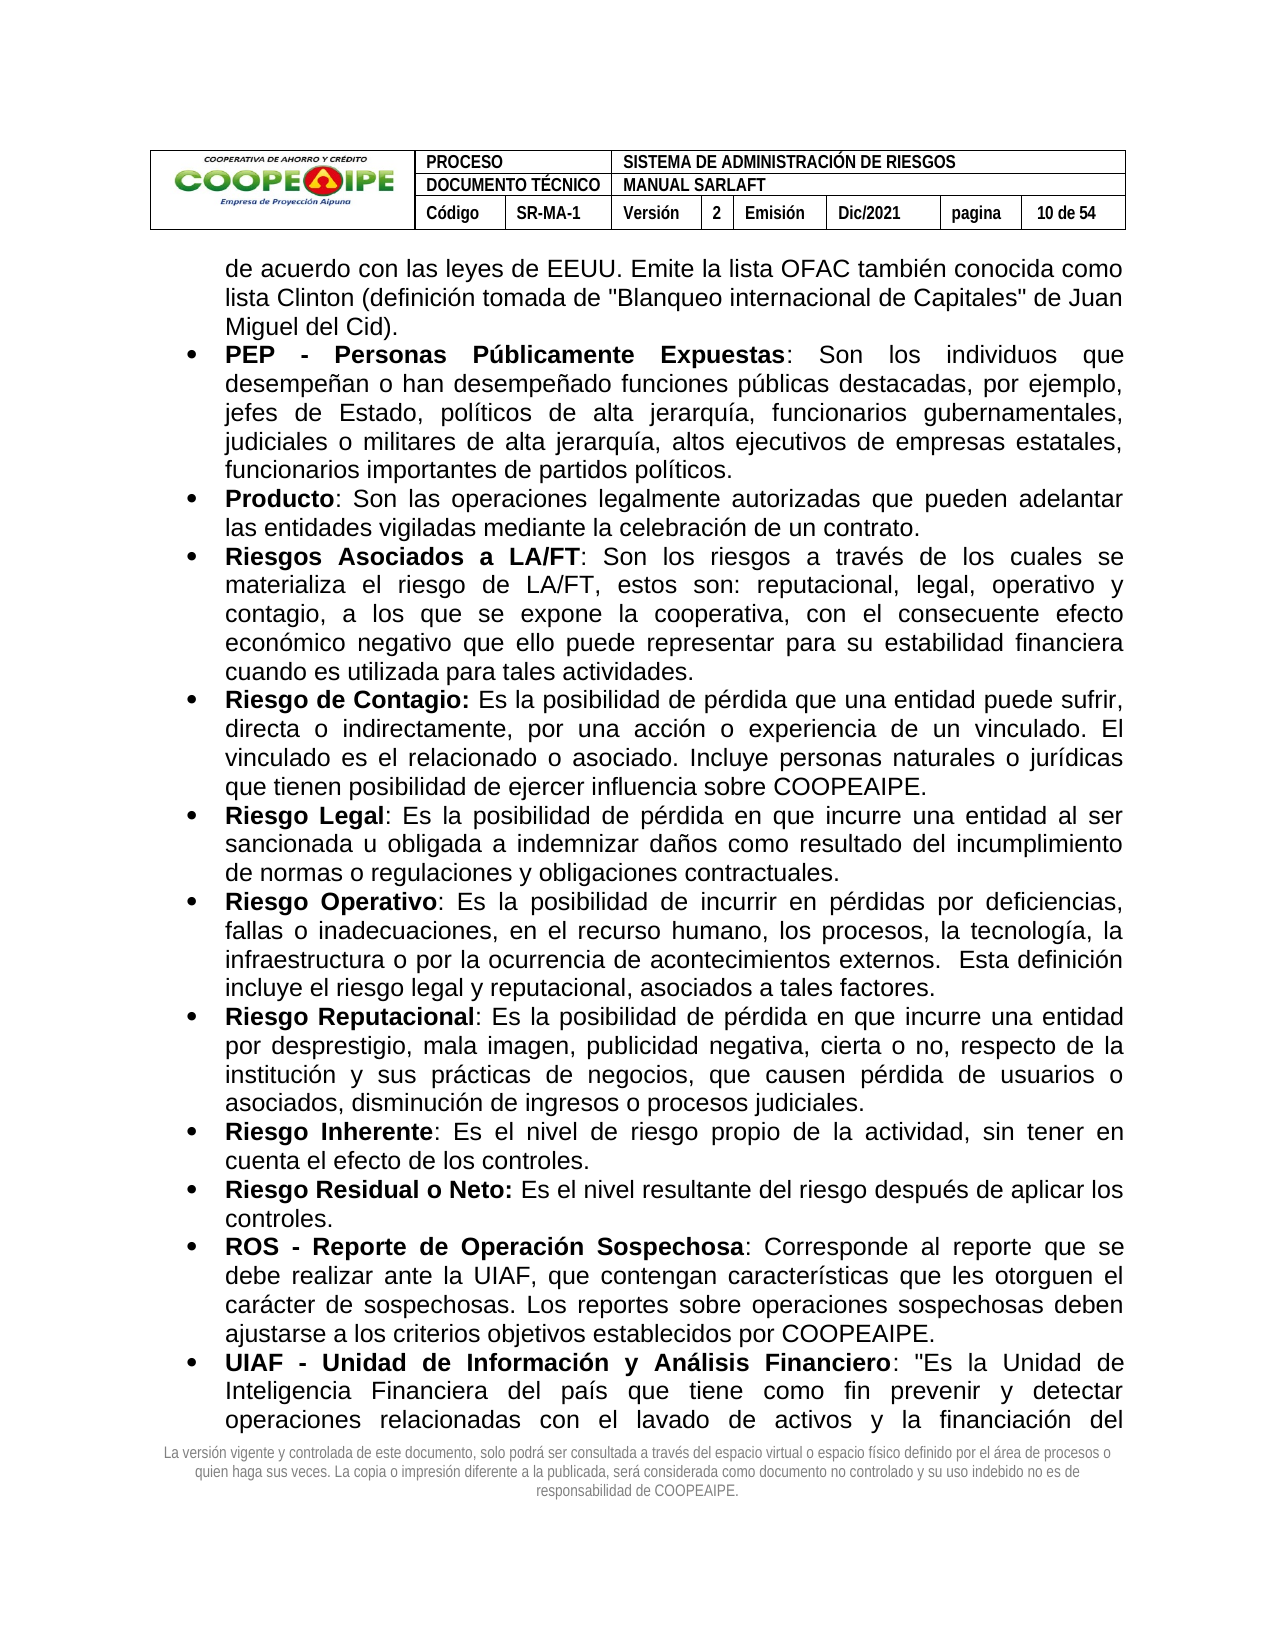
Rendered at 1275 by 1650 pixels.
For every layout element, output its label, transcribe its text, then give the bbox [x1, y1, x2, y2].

list Riesgo Reputacional: Es la posibilidad de pérdida en que incurre una entidad por desprestigio, mala imagen, publicidad negativa, cierta o no, respecto de la institución y sus prácticas de negocios, que causen pérdida de usuarios o asociados, disminución de ingresos o procesos judiciales. [187, 1002, 1125, 1117]
list Riesgo Inherente: Es el nivel de riesgo propio de la actividad, sin tener en cuenta el efecto de los controles. [187, 1117, 1125, 1175]
picture [170, 151, 398, 208]
list Riesgo Residual o Neto: Es el nivel resultante del riesgo después de aplicar los controles. [187, 1175, 1125, 1232]
list Producto: Son las operaciones legalmente autorizadas que pueden adelantar las entidades vigiladas mediante la celebración de un contrato. [187, 484, 1125, 542]
list ROS - Reporte de Operación Sospechosa: Corresponde al reporte que se debe realizar ante la UIAF, que contengan características que les otorguen el carácter de sospechosas. Los reportes sobre operaciones sospechosas deben ajustarse a los criterios objetivos establecidos por COOPEAIPE. [187, 1232, 1125, 1347]
list Riesgo Legal: Es la posibilidad de pérdida en que incurre una entidad al ser sancionada u obligada a indemnizar daños como resultado del incumplimiento de normas o regulaciones y obligaciones contractuales. [187, 801, 1125, 887]
list Riesgos Asociados a LA/FT: Son los riesgos a través de los cuales se materializa el riesgo de LA/FT, estos son: reputacional, legal, operativo y contagio, a los que se expone la cooperativa, con el consecuente efecto económico negativo que ello puede representar para su estabilidad financiera cuando es utilizada para tales actividades. [187, 542, 1125, 686]
list PEP - Personas Públicamente Expuestas: Son los individuos que desempeñan o han desempeñado funciones públicas destacadas, por ejemplo, jefes de Estado, políticos de alta jerarquía, funcionarios gubernamentales, judiciales o militares de alta jerarquía, altos ejecutivos de empresas estatales, funcionarios importantes de partidos políticos. [187, 340, 1125, 484]
list Riesgo de Contagio: Es la posibilidad de pérdida que una entidad puede sufrir, directa o indirectamente, por una acción o experiencia de un vinculado. El vinculado es el relacionado o asociado. Incluye personas naturales o jurídicas que tienen posibilidad de ejercer influencia sobre COOPEAIPE. [187, 686, 1125, 801]
list Riesgo Operativo: Es la posibilidad de incurrir en pérdidas por deficiencias, fallas o inadecuaciones, en el recurso humano, los procesos, la tecnología, la infraestructura o por la ocurrencia de acontecimientos externos. Esta definición incluye el riesgo legal y reputacional, asociados a tales factores. [187, 887, 1125, 1002]
